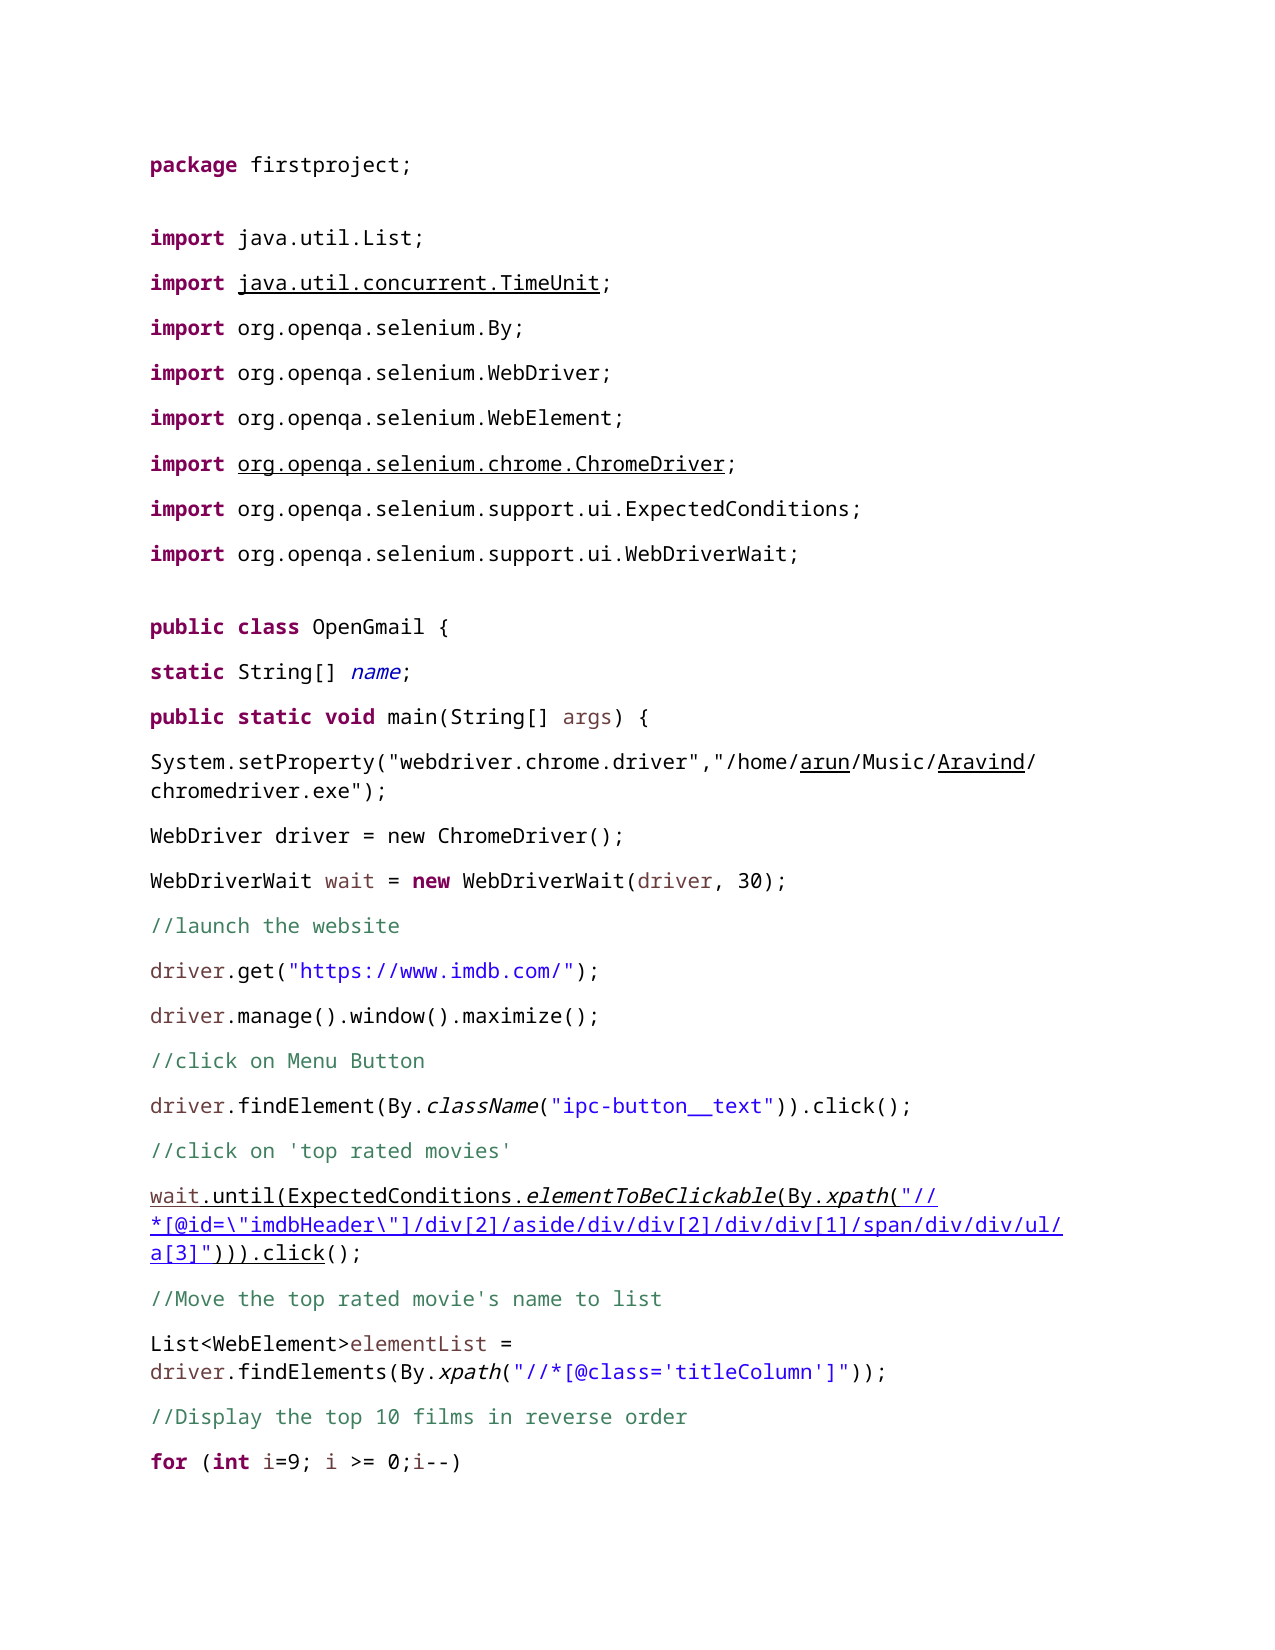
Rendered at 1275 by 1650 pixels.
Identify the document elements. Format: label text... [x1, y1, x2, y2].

text for (int i=9; i >= 0;i--) [150, 1447, 1125, 1476]
text WebDriver driver = new ChromeDriver(); [150, 821, 1125, 849]
text driver.findElement(By.className("ipc-button__text")).click(); [150, 1091, 1125, 1120]
text import org.openqa.selenium.WebElement; [150, 403, 1125, 432]
text import org.openqa.selenium.support.ui.WebDriverWait; [150, 539, 1125, 567]
text WebDriverWait wait = new WebDriverWait(driver, 30); [150, 866, 1125, 894]
text System.setProperty("webdriver.chrome.driver","/home/arun/Music/Aravind/chromedriver.exe"); [150, 747, 1125, 804]
text List<WebElement>elementList = driver.findElements(By.xpath("//*[@class='titleColumn']")); [150, 1329, 1125, 1386]
text import org.openqa.selenium.chrome.ChromeDriver; [150, 449, 1125, 477]
text import java.util.List; [150, 195, 1125, 252]
text //Move the top rated movie's name to list [150, 1284, 1125, 1312]
text driver.manage().window().maximize(); [150, 1001, 1125, 1030]
text //launch the website [150, 911, 1125, 939]
text import org.openqa.selenium.By; [150, 313, 1125, 342]
text public class OpenGmail { [150, 584, 1125, 640]
text package firstproject; [150, 150, 1125, 178]
text //click on Menu Button [150, 1046, 1125, 1075]
text import org.openqa.selenium.WebDriver; [150, 358, 1125, 387]
text //click on 'top rated movies' [150, 1137, 1125, 1165]
text static String[] name; [150, 657, 1125, 686]
text public static void main(String[] args) { [150, 702, 1125, 731]
text wait.until(ExpectedConditions.elementToBeClickable(By.xpath("//*[@id=\"imdbHeader\"]/div[2]/aside/div/div[2]/div/div[1]/span/div/div/ul/a[3]"))).click(); [150, 1182, 1125, 1267]
text //Display the top 10 films in reverse order [150, 1402, 1125, 1431]
text import org.openqa.selenium.support.ui.ExpectedConditions; [150, 494, 1125, 522]
text driver.get("https://www.imdb.com/"); [150, 956, 1125, 984]
text import java.util.concurrent.TimeUnit; [150, 268, 1125, 297]
